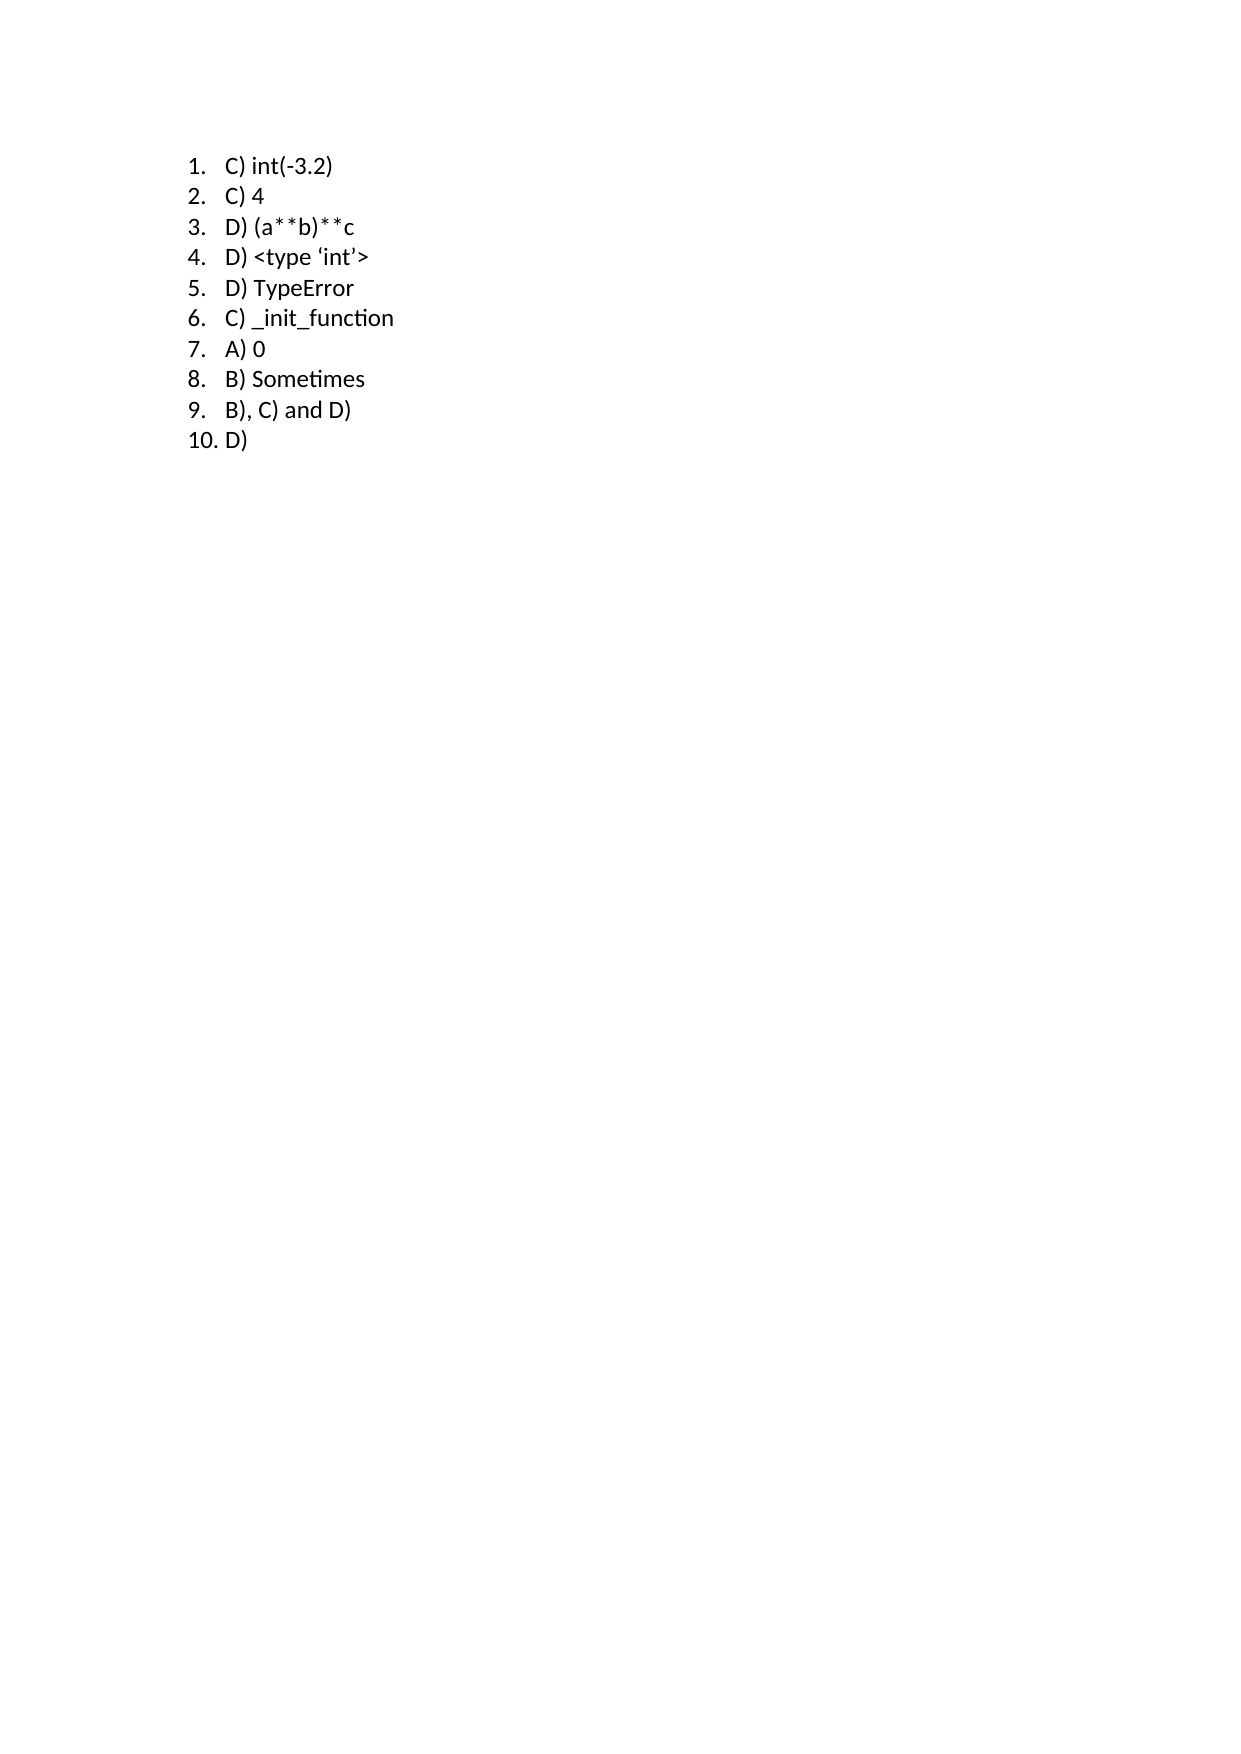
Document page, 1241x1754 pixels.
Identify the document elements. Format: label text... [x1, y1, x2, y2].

list D) (a**b)**c [187, 211, 1090, 242]
list A) 0 [187, 333, 1090, 364]
list D) TypeError [187, 272, 1090, 303]
list B) Sometimes [187, 364, 1090, 394]
list C) 4 [187, 181, 1090, 211]
list C) _init_function [187, 303, 1090, 333]
list D) [187, 425, 1090, 455]
list C) int(-3.2) [187, 150, 1090, 181]
list B), C) and D) [187, 394, 1090, 425]
list D) <type ‘int’> [187, 242, 1090, 272]
